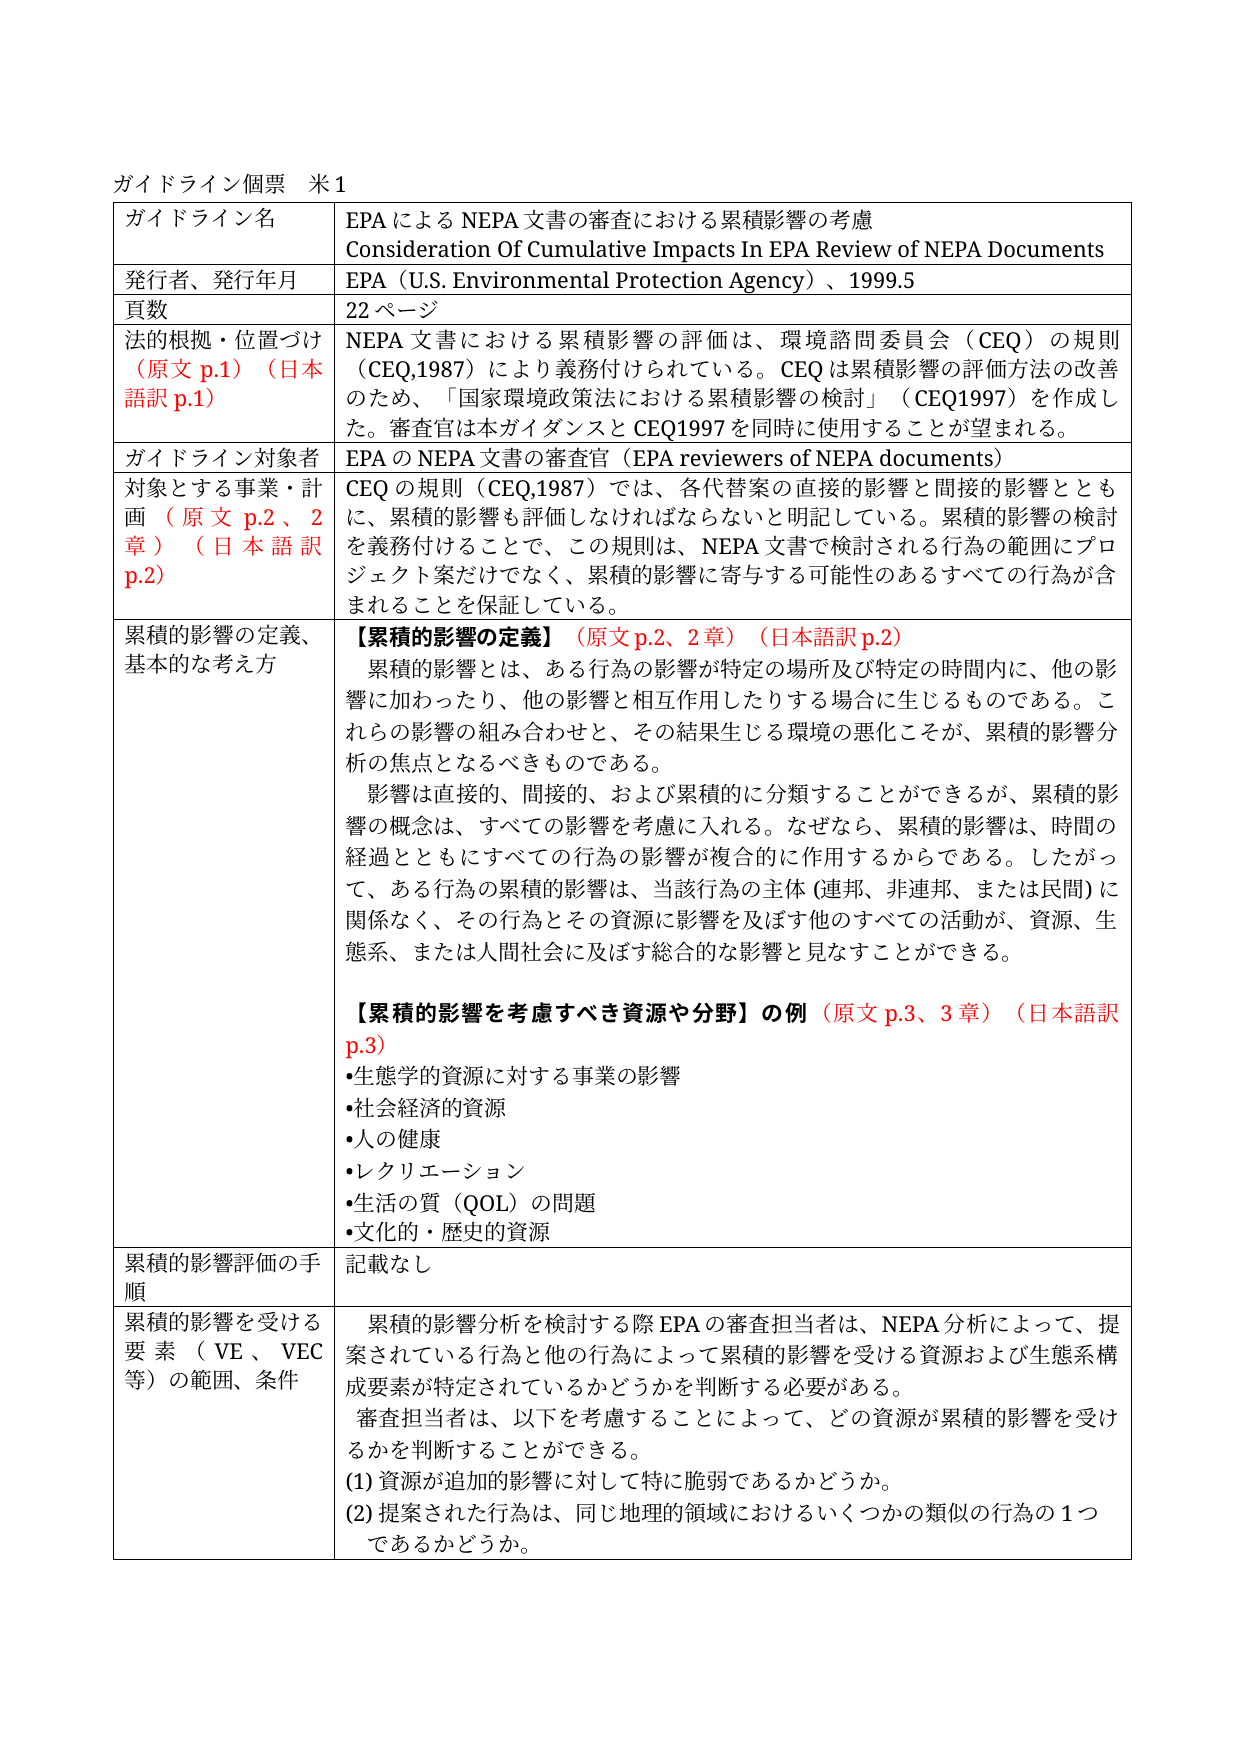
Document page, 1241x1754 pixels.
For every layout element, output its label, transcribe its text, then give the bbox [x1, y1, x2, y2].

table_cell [335, 1307, 1131, 1559]
table_cell CEQの規則（CEQ,1987）では、各代替案の直接的影響と間接的影響とともに、累積的影響も評価しなければならないと明記している。累積的影響の検討を義務付けることで、この規則は、NEPA文書で検討される行為の範囲にプロジェクト案だけでなく、累積的影響に寄与する可能性のあるすべての行為が含まれることを保証している。 [335, 473, 1131, 619]
table_cell 【累積的影響の定義】（原文p.2、2章）（日本語訳p.2） 累積的影響とは、ある行為の影響が特定の場所及び特定の時間内に、他の影響に加わったり、他の影響と相互作用したりする場合に生じるものである。これらの影響の組み合わせと、その結果生じる環境の悪化こそが、累積的影響分析の焦点となるべきものである。 影響は直接的、間接的、および累積的に分類することができるが、累積的影響の概念は、すべての影響を考慮に入れる。なぜなら、累積的影響は、時間の経過とともにすべての行為の影響が複合的に作用するからである。したがって、ある行為の累積的影響は、当該行為の主体 (連邦、非連邦、または民間) に関係なく、その行為とその資源に影響を及ぼす他のすべての活動が、資源、生態系、または人間社会に及ぼす総合的な影響と見なすことができる。 【累積的影響を考慮すべき資源や分野】の例（原文p.3、3章）（日本語訳p.3） •生態学的資源に対する事業の影響 •社会経済的資源 •人の健康 •レクリエーション •生活の質（QOL）の問題 •文化的・歴史的資源 [335, 620, 1131, 1247]
table_cell 頁数 [114, 295, 334, 324]
table_cell 法的根拠・位置づけ（原文 p.1）（日本語訳 p.1） [114, 325, 334, 442]
table_header EPAによるNEPA文書の審査における累積影響の考慮 Consideration Of Cumulative Impacts In EPA Review of NEPA Documents [335, 203, 1131, 264]
text ガイドライン個票 米1 [112, 164, 1128, 202]
table_cell 22ページ [335, 295, 1131, 324]
table_header ガイドライン名 [114, 203, 334, 264]
table_cell EPA（U.S. Environmental Protection Agency）、1999.5 [335, 265, 1131, 294]
table_cell 累積的影響評価の手順 [114, 1248, 334, 1306]
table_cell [114, 1307, 334, 1559]
table_cell 記載なし [335, 1248, 1131, 1306]
table_cell 対象とする事業・計画（原文p.2、2章）（日本語訳p.2） [114, 473, 334, 619]
table_cell EPAのNEPA文書の審査官（EPA reviewers of NEPA documents） [335, 443, 1131, 472]
table_cell ガイドライン対象者 [114, 443, 334, 472]
table_cell NEPA文書における累積影響の評価は、環境諮問委員会（CEQ）の規則（CEQ,1987）により義務付けられている。CEQは累積影響の評価方法の改善のため、「国家環境政策法における累積影響の検討」（CEQ1997）を作成した。審査官は本ガイダンスとCEQ1997を同時に使用することが望まれる。 [335, 325, 1131, 442]
table_cell 累積的影響の定義、基本的な考え方 [114, 620, 334, 1247]
table_cell 発行者、発行年月 [114, 265, 334, 294]
